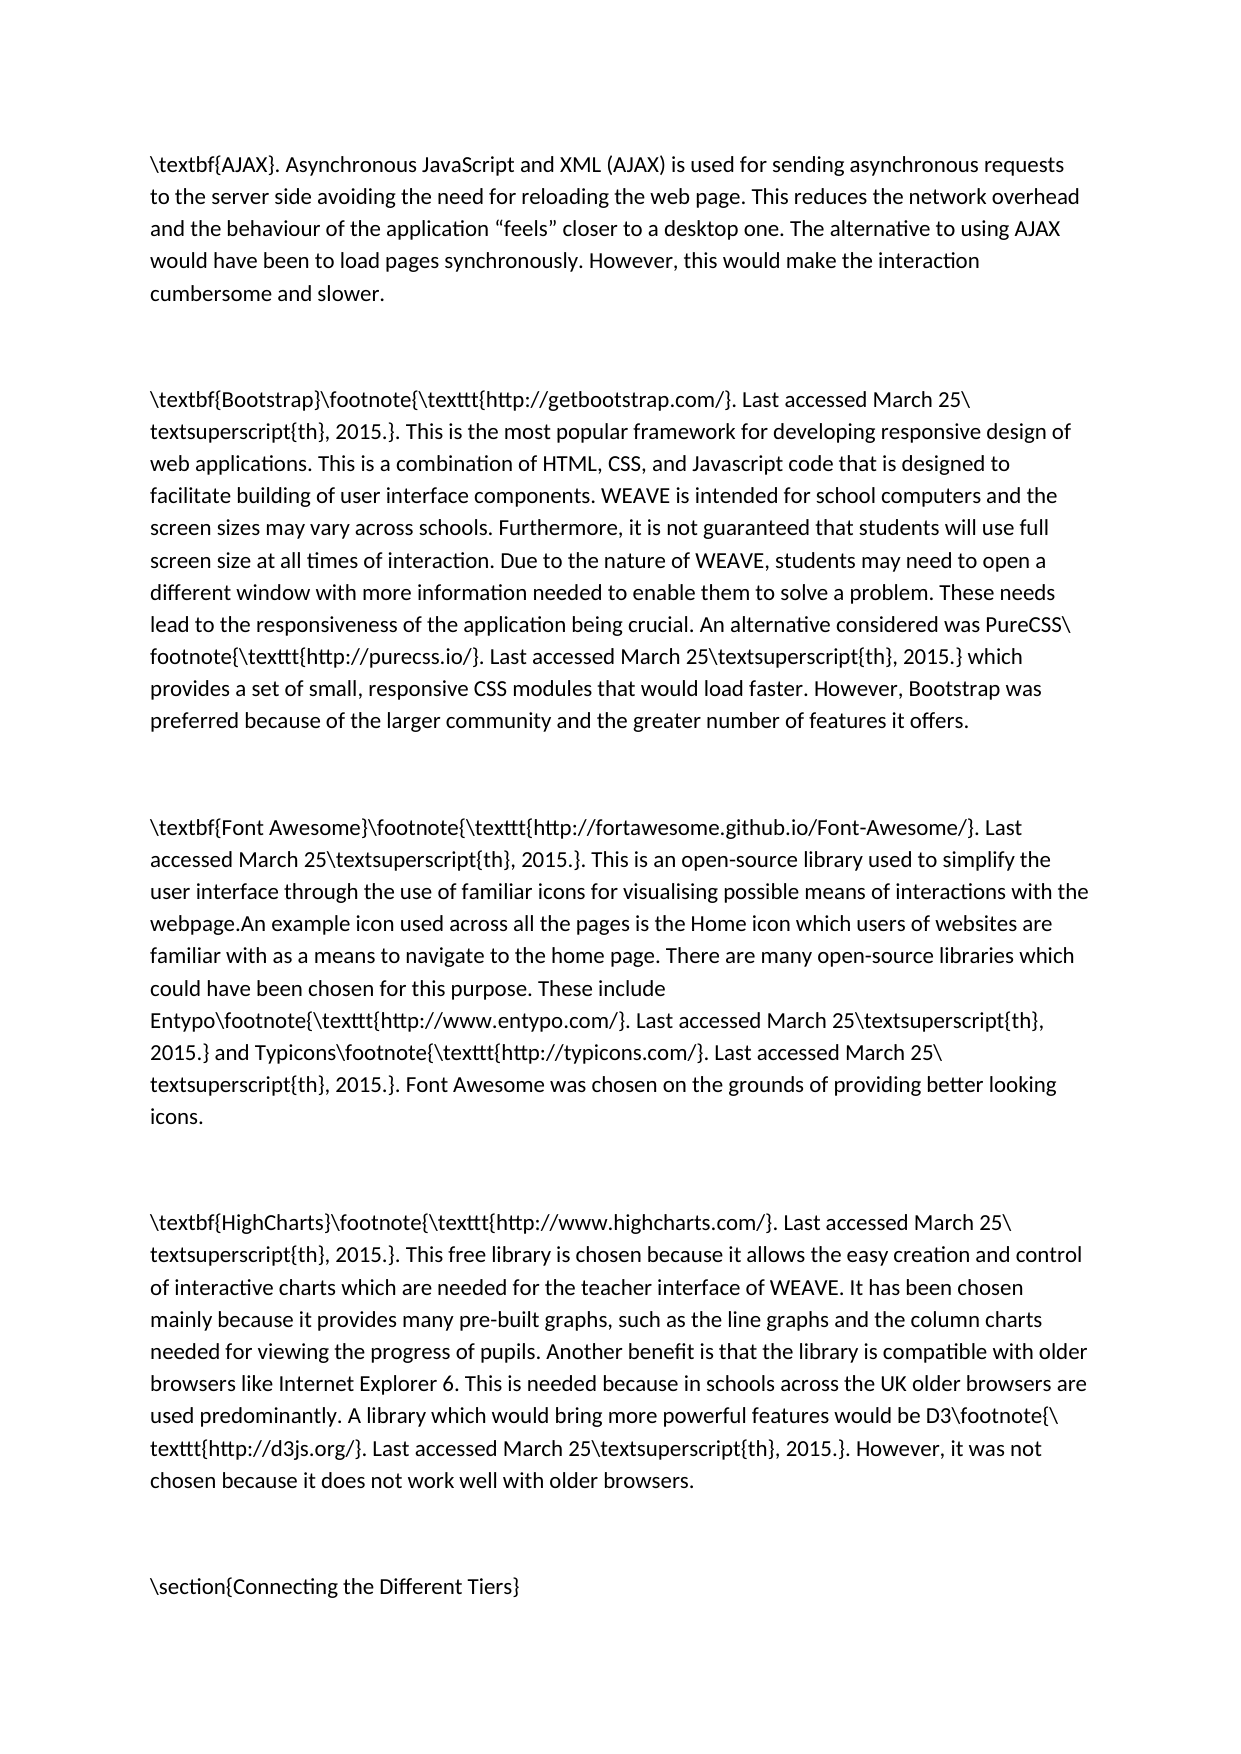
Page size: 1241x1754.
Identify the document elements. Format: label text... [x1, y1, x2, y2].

text \textbf{HighCharts}\footnote{\texttt{http://www.highcharts.com/}. Last accessed March 25\textsuperscript{th}, 2015.}. This free library is chosen because it allows the easy creation and control of interactive charts which are needed for the teacher interface of WEAVE. It has been chosen mainly because it provides many pre-built graphs, such as the line graphs and the column charts needed for viewing the progress of pupils. Another benefit is that the library is compatible with older browsers like Internet Explorer 6. This is needed because in schools across the UK older browsers are used predominantly. A library which would bring more powerful features would be D3\footnote{\texttt{http://d3js.org/}. Last accessed March 25\textsuperscript{th}, 2015.}. However, it was not chosen because it does not work well with older browsers. [150, 1208, 1090, 1494]
text \textbf{AJAX}. Asynchronous JavaScript and XML (AJAX) is used for sending asynchronous requests to the server side avoiding the need for reloading the web page. This reduces the network overhead and the behaviour of the application “feels” closer to a desktop one. The alternative to using AJAX would have been to load pages synchronously. However, this would make the interaction cumbersome and slower. [150, 150, 1090, 307]
text \textbf{Font Awesome}\footnote{\texttt{http://fortawesome.github.io/Font-Awesome/}. Last accessed March 25\textsuperscript{th}, 2015.}. This is an open-source library used to simplify the user interface through the use of familiar icons for visualising possible means of interactions with the webpage.An example icon used across all the pages is the Home icon which users of websites are familiar with as a means to navigate to the home page. There are many open-source libraries which could have been chosen for this purpose. These include Entypo\footnote{\texttt{http://www.entypo.com/}. Last accessed March 25\textsuperscript{th}, 2015.} and Typicons\footnote{\texttt{http://typicons.com/}. Last accessed March 25\textsuperscript{th}, 2015.}. Font Awesome was chosen on the grounds of providing better looking icons. [150, 813, 1090, 1130]
text \textbf{Bootstrap}\footnote{\texttt{http://getbootstrap.com/}. Last accessed March 25\textsuperscript{th}, 2015.}. This is the most popular framework for developing responsive design of web applications. This is a combination of HTML, CSS, and Javascript code that is designed to facilitate building of user interface components. WEAVE is intended for school computers and the screen sizes may vary across schools. Furthermore, it is not guaranteed that students will use full screen size at all times of interaction. Due to the nature of WEAVE, students may need to open a different window with more information needed to enable them to solve a problem. These needs lead to the responsiveness of the application being crucial. An alternative considered was PureCSS\footnote{\texttt{http://purecss.io/}. Last accessed March 25\textsuperscript{th}, 2015.} which provides a set of small, responsive CSS modules that would load faster. However, Bootstrap was preferred because of the larger community and the greater number of features it offers. [150, 385, 1090, 735]
text \section{Connecting the Different Tiers} [150, 1572, 1090, 1600]
